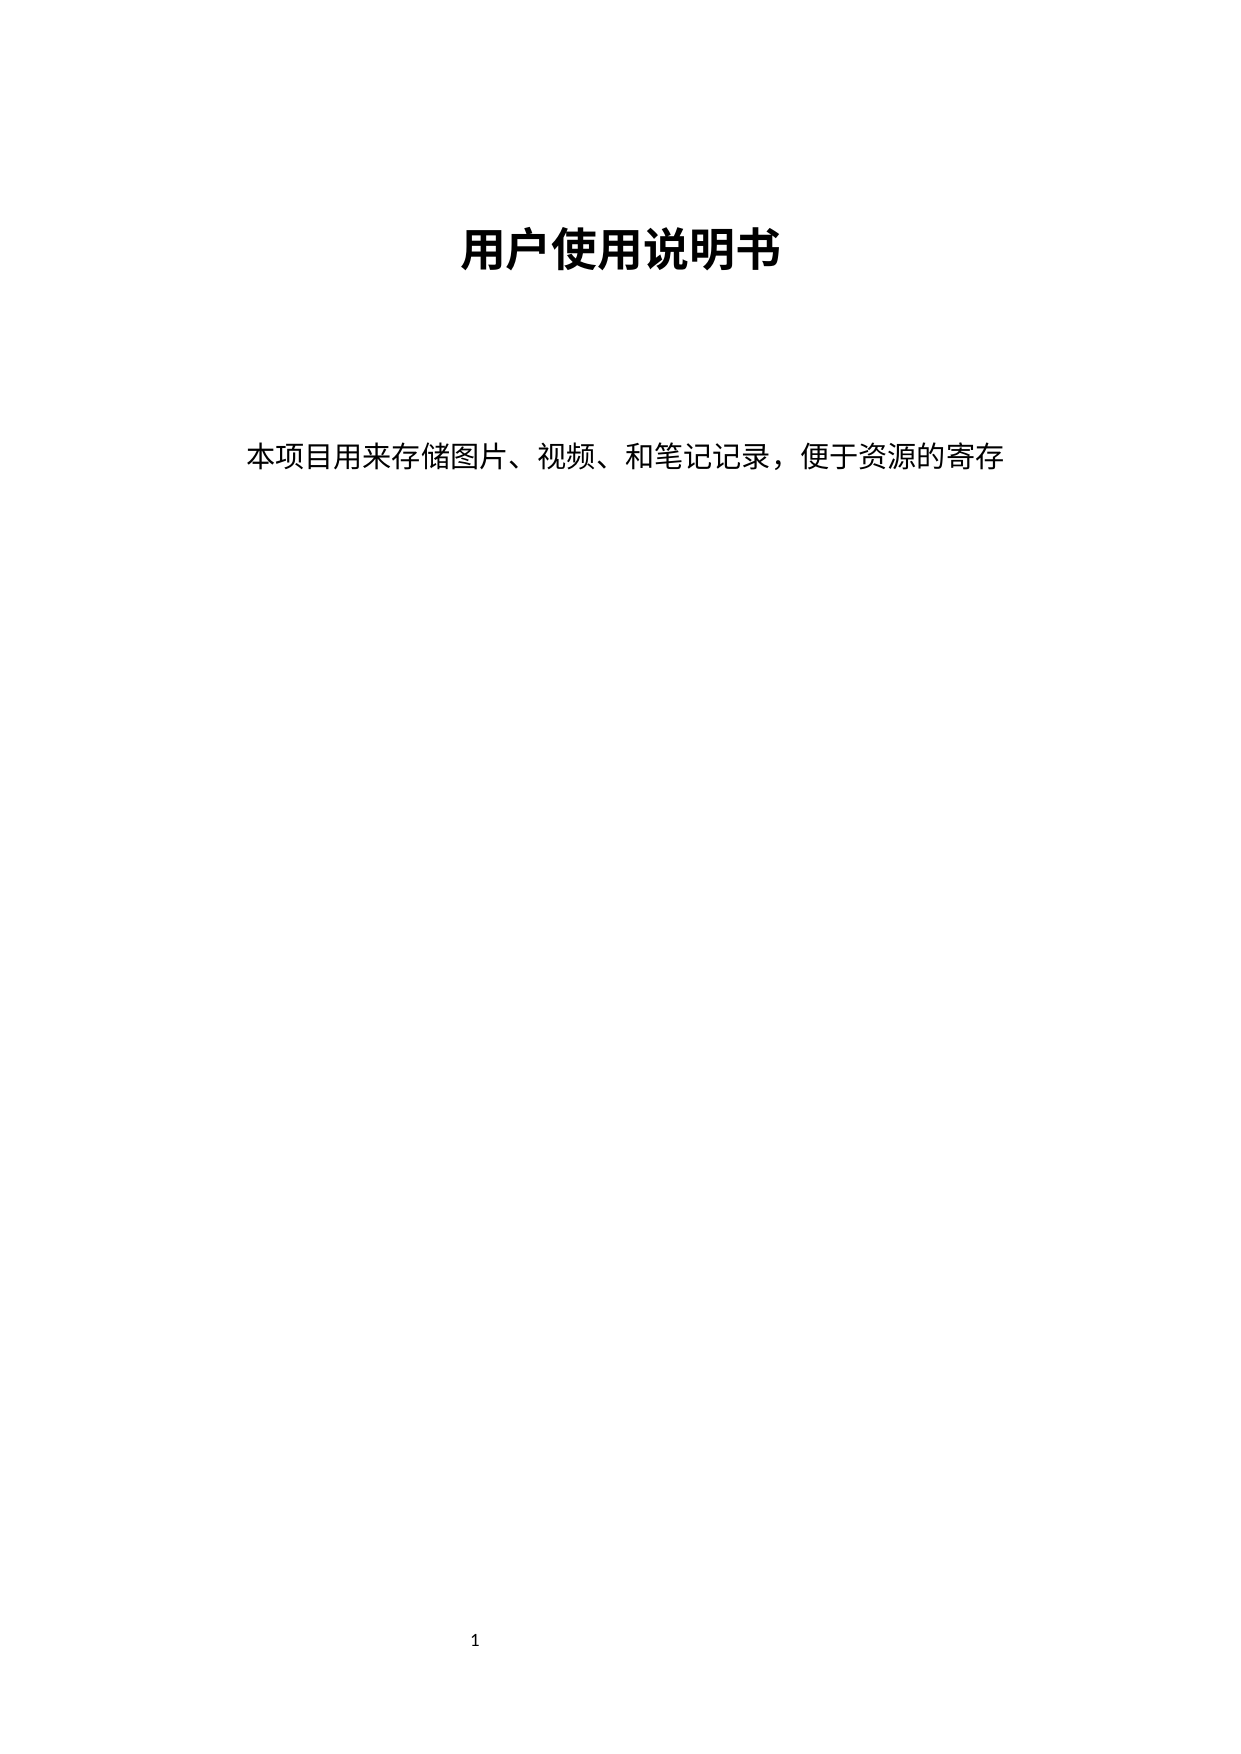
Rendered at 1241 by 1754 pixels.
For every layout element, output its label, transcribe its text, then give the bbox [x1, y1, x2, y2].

text 本项目用来存储图片、视频、和笔记记录，便于资源的寄存 [187, 422, 1053, 487]
subtitle 用户使用说明书 [187, 197, 1053, 295]
